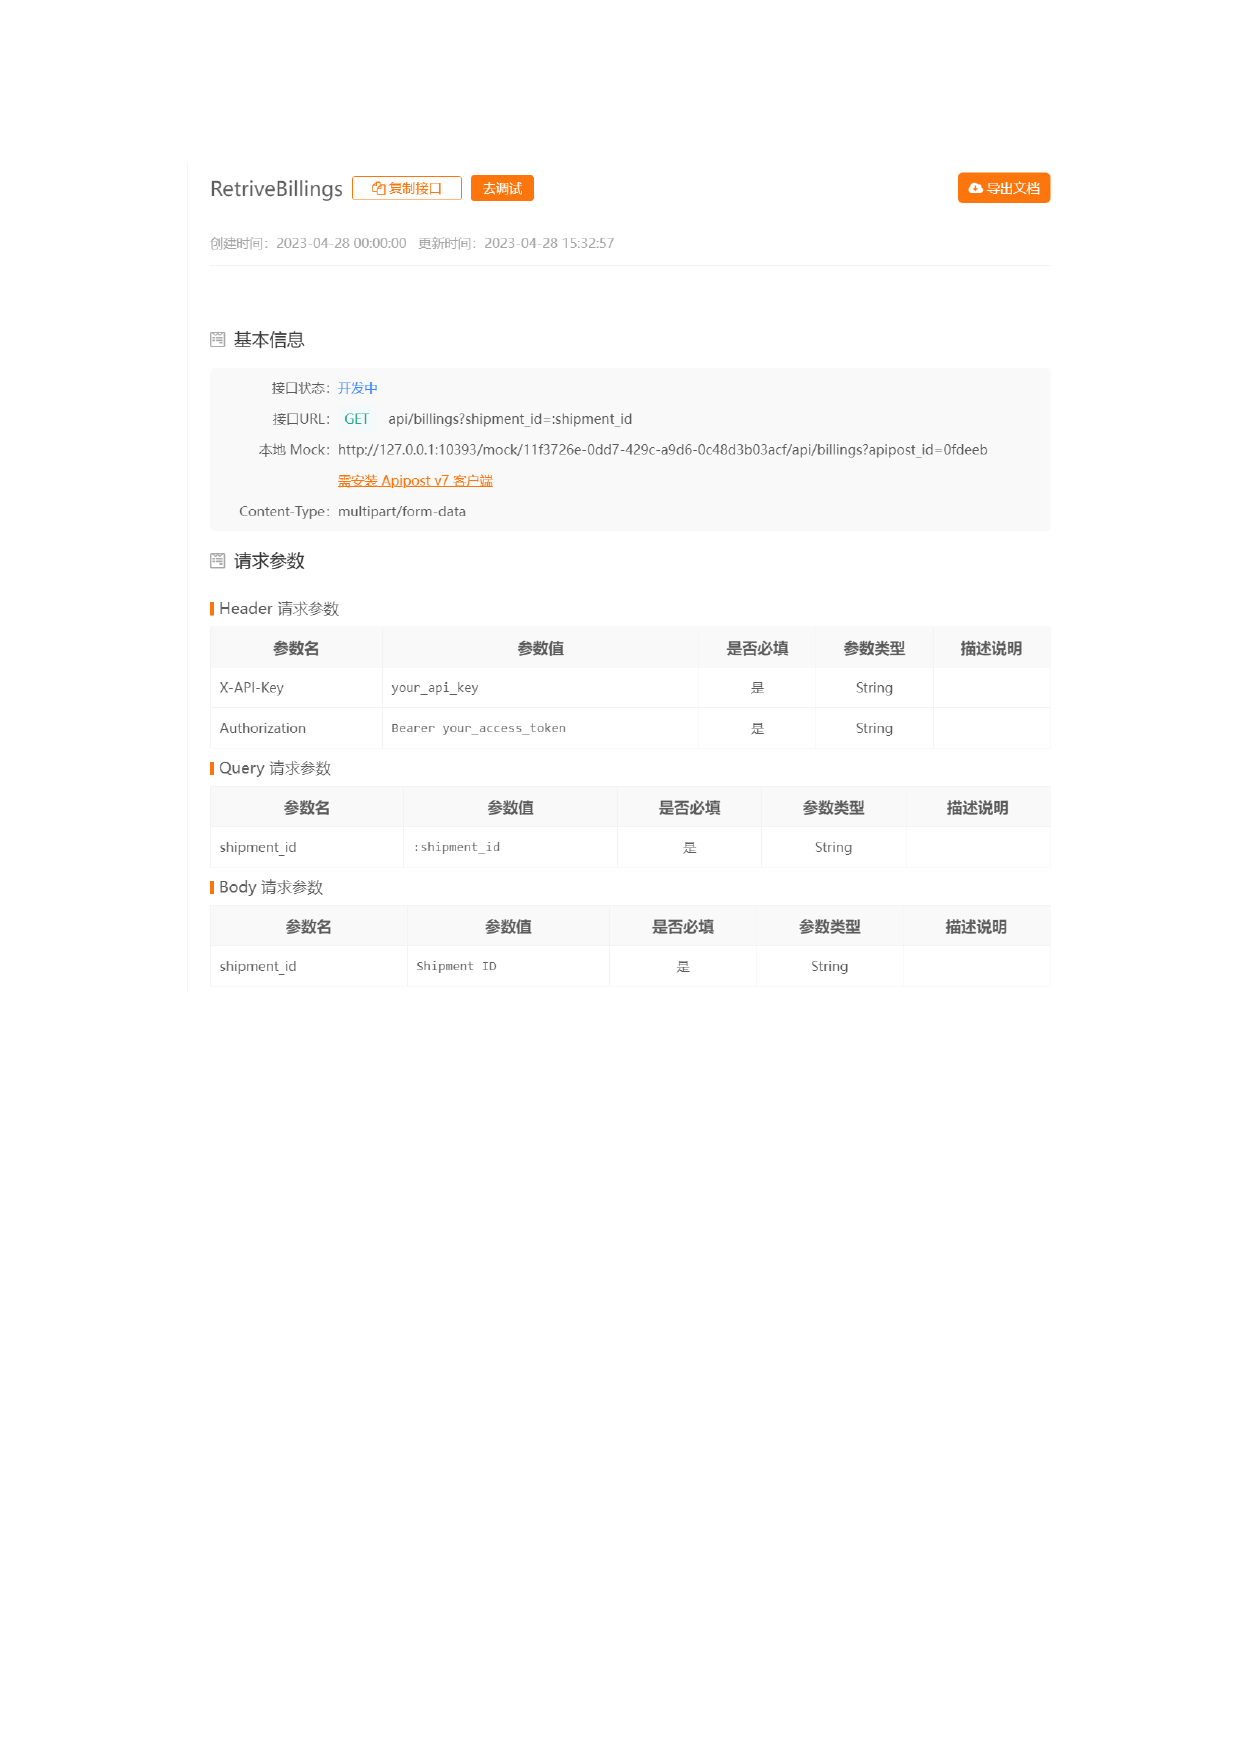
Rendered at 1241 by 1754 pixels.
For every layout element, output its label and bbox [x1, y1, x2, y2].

picture [187, 162, 1053, 992]
